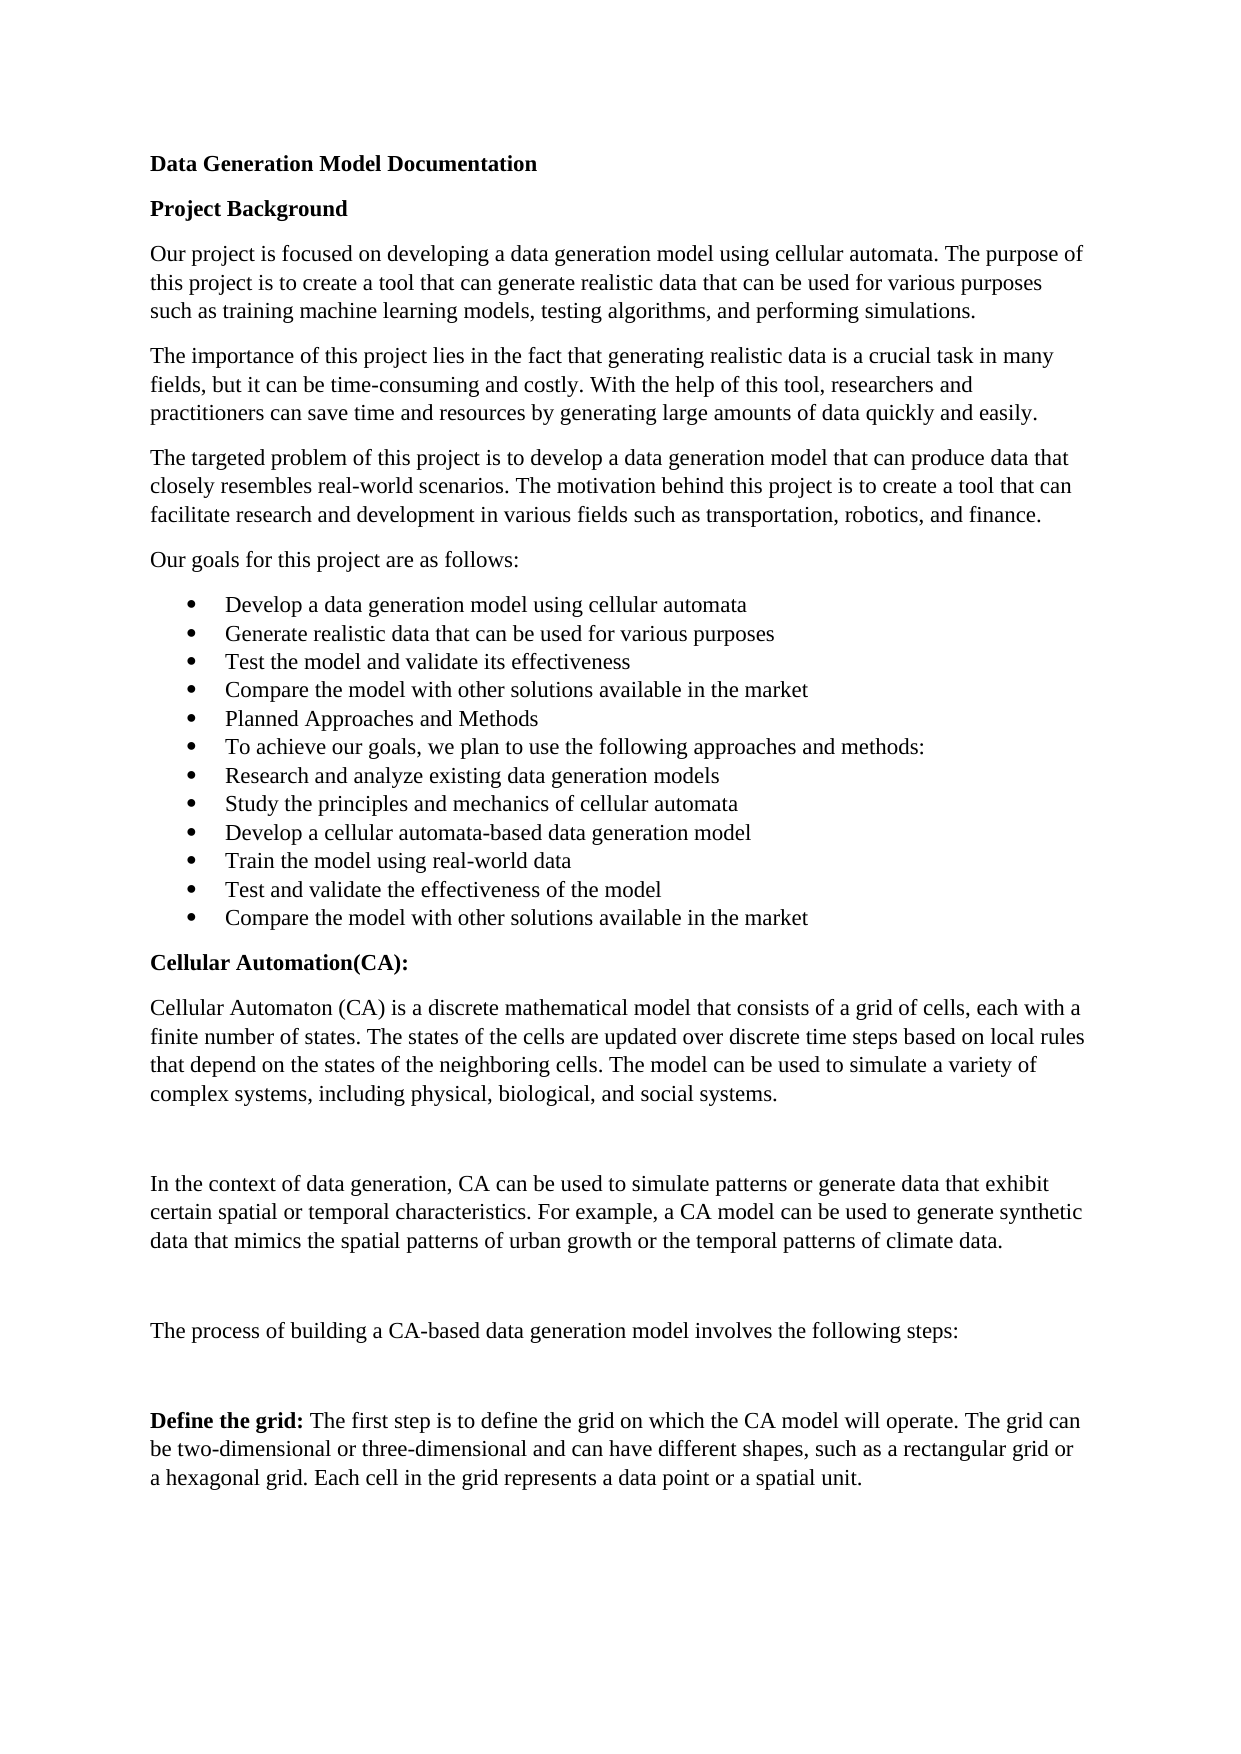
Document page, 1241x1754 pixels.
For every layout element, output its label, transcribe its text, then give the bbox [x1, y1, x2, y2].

text The targeted problem of this project is to develop a data generation model that can produce data that closely resembles real-world scenarios. The motivation behind this project is to create a tool that can facilitate research and development in various fields such as transportation, robotics, and finance. [150, 444, 1090, 527]
list To achieve our goals, we plan to use the following approaches and methods: [187, 733, 1090, 760]
text Data Generation Model Documentation [150, 150, 1090, 176]
list Develop a data generation model using cellular automata [187, 591, 1090, 618]
list Train the model using real-world data [187, 847, 1090, 873]
list Compare the model with other solutions available in the market [187, 677, 1090, 703]
text Project Background [150, 195, 1090, 221]
list Planned Approaches and Methods [187, 705, 1090, 731]
list Test and validate the effectiveness of the model [187, 876, 1090, 902]
text Cellular Automaton (CA) is a discrete mathematical model that consists of a grid of cells, each with a finite number of states. The states of the cells are updated over discrete time steps based on local rules that depend on the states of the neighboring cells. The model can be used to simulate a variety of complex systems, including physical, biological, and social systems. [150, 994, 1090, 1106]
list Research and analyze existing data generation models [187, 762, 1090, 788]
list Generate realistic data that can be used for various purposes [187, 620, 1090, 646]
list Study the principles and mechanics of cellular automata [187, 790, 1090, 817]
text The process of building a CA-based data generation model involves the following steps: [150, 1317, 1090, 1343]
text Define the grid: The first step is to define the grid on which the CA model will operate. The grid can be two-dimensional or three-dimensional and can have different shapes, such as a rectangular grid or a hexagonal grid. Each cell in the grid represents a data point or a spatial unit. [150, 1407, 1090, 1490]
text Cellular Automation(CA): [150, 949, 1090, 976]
list Test the model and validate its effectiveness [187, 648, 1090, 674]
list Develop a cellular automata-based data generation model [187, 819, 1090, 845]
text Our project is focused on developing a data generation model using cellular automata. The purpose of this project is to create a tool that can generate realistic data that can be used for various purposes such as training machine learning models, testing algorithms, and performing simulations. [150, 240, 1090, 323]
list Compare the model with other solutions available in the market [187, 904, 1090, 930]
text The importance of this project lies in the fact that generating realistic data is a crucial task in many fields, but it can be time-consuming and costly. With the help of this tool, researchers and practitioners can save time and resources by generating large amounts of data quickly and easily. [150, 342, 1090, 425]
text In the context of data generation, CA can be used to simulate patterns or generate data that exhibit certain spatial or temporal characteristics. For example, a CA model can be used to generate synthetic data that mimics the spatial patterns of urban growth or the temporal patterns of climate data. [150, 1170, 1090, 1253]
text Our goals for this project are as follows: [150, 546, 1090, 572]
